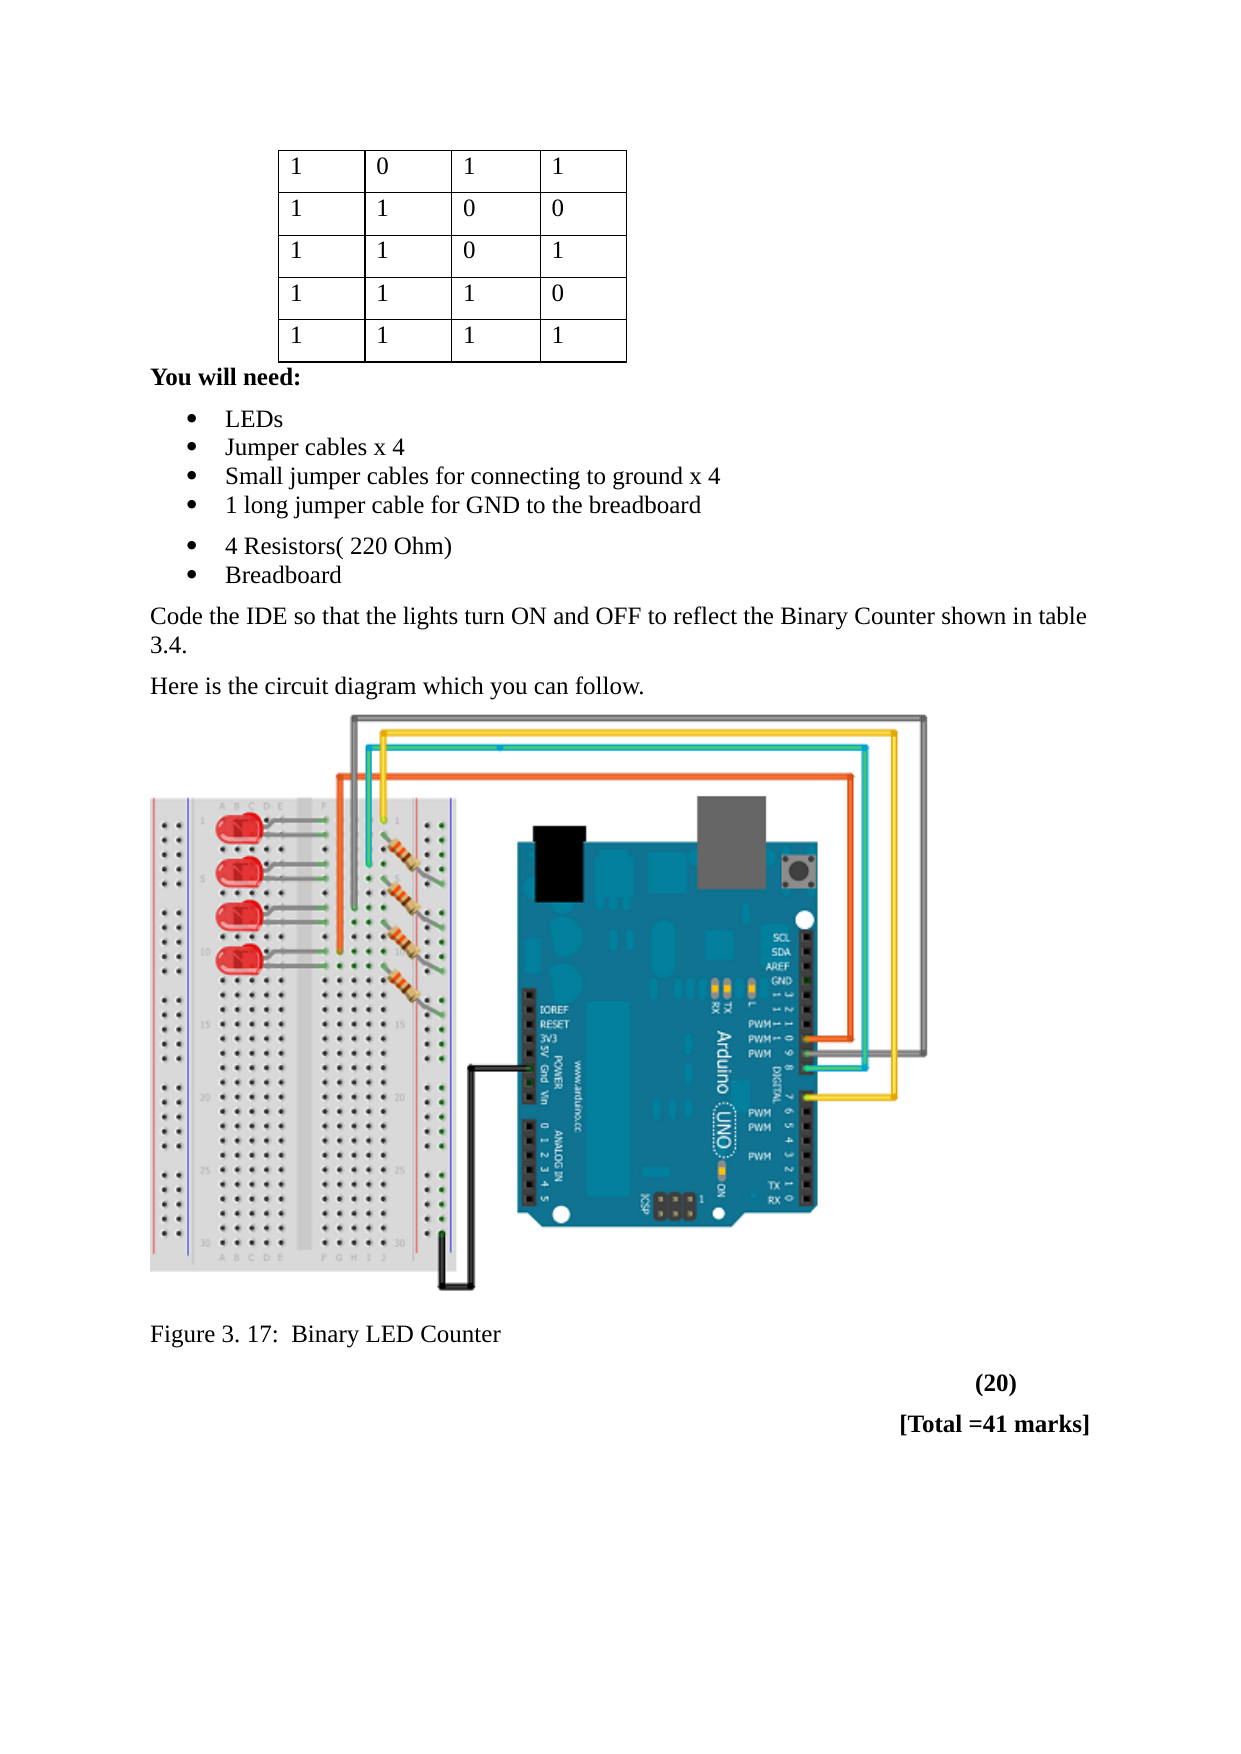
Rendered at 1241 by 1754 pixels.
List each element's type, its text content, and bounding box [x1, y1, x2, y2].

list Jumper cables x 4 [187, 432, 1090, 461]
text [Total =41 marks] [150, 1409, 1090, 1438]
table_cell 0 [452, 236, 540, 277]
table_cell 1 [452, 278, 540, 319]
table_cell 0 [541, 193, 626, 234]
list Breadboard [187, 560, 1090, 589]
picture [150, 712, 932, 1319]
table_cell 1 [452, 320, 540, 361]
text Here is the circuit diagram which you can follow. [150, 671, 1090, 700]
table_cell 1 [366, 320, 451, 361]
table_cell 1 [279, 151, 364, 192]
list 1 long jumper cable for GND to the breadboard [187, 490, 1090, 519]
text Code the IDE so that the lights turn ON and OFF to reflect the Binary Counter shown in table 3.4. [150, 601, 1090, 659]
table_cell 0 [452, 193, 540, 234]
table_cell 1 [279, 278, 364, 319]
table_cell 1 [366, 236, 451, 277]
text (20) [150, 1368, 1090, 1397]
text You will need: [150, 362, 1090, 391]
table_cell 1 [366, 193, 451, 234]
table_cell 1 [366, 278, 451, 319]
table_cell 1 [541, 151, 626, 192]
table_cell 1 [541, 236, 626, 277]
list Small jumper cables for connecting to ground x 4 [187, 461, 1090, 490]
table_cell 1 [279, 320, 364, 361]
table_cell 0 [541, 278, 626, 319]
table_cell 0 [366, 151, 451, 192]
table_cell 1 [279, 193, 364, 234]
text Figure 3. 17: Binary LED Counter [150, 1319, 1090, 1347]
list LEDs [187, 404, 1090, 432]
table_cell 1 [452, 151, 540, 192]
table_cell 1 [541, 320, 626, 361]
table_cell 1 [279, 236, 364, 277]
list 4 Resistors( 220 Ohm) [187, 531, 1090, 560]
